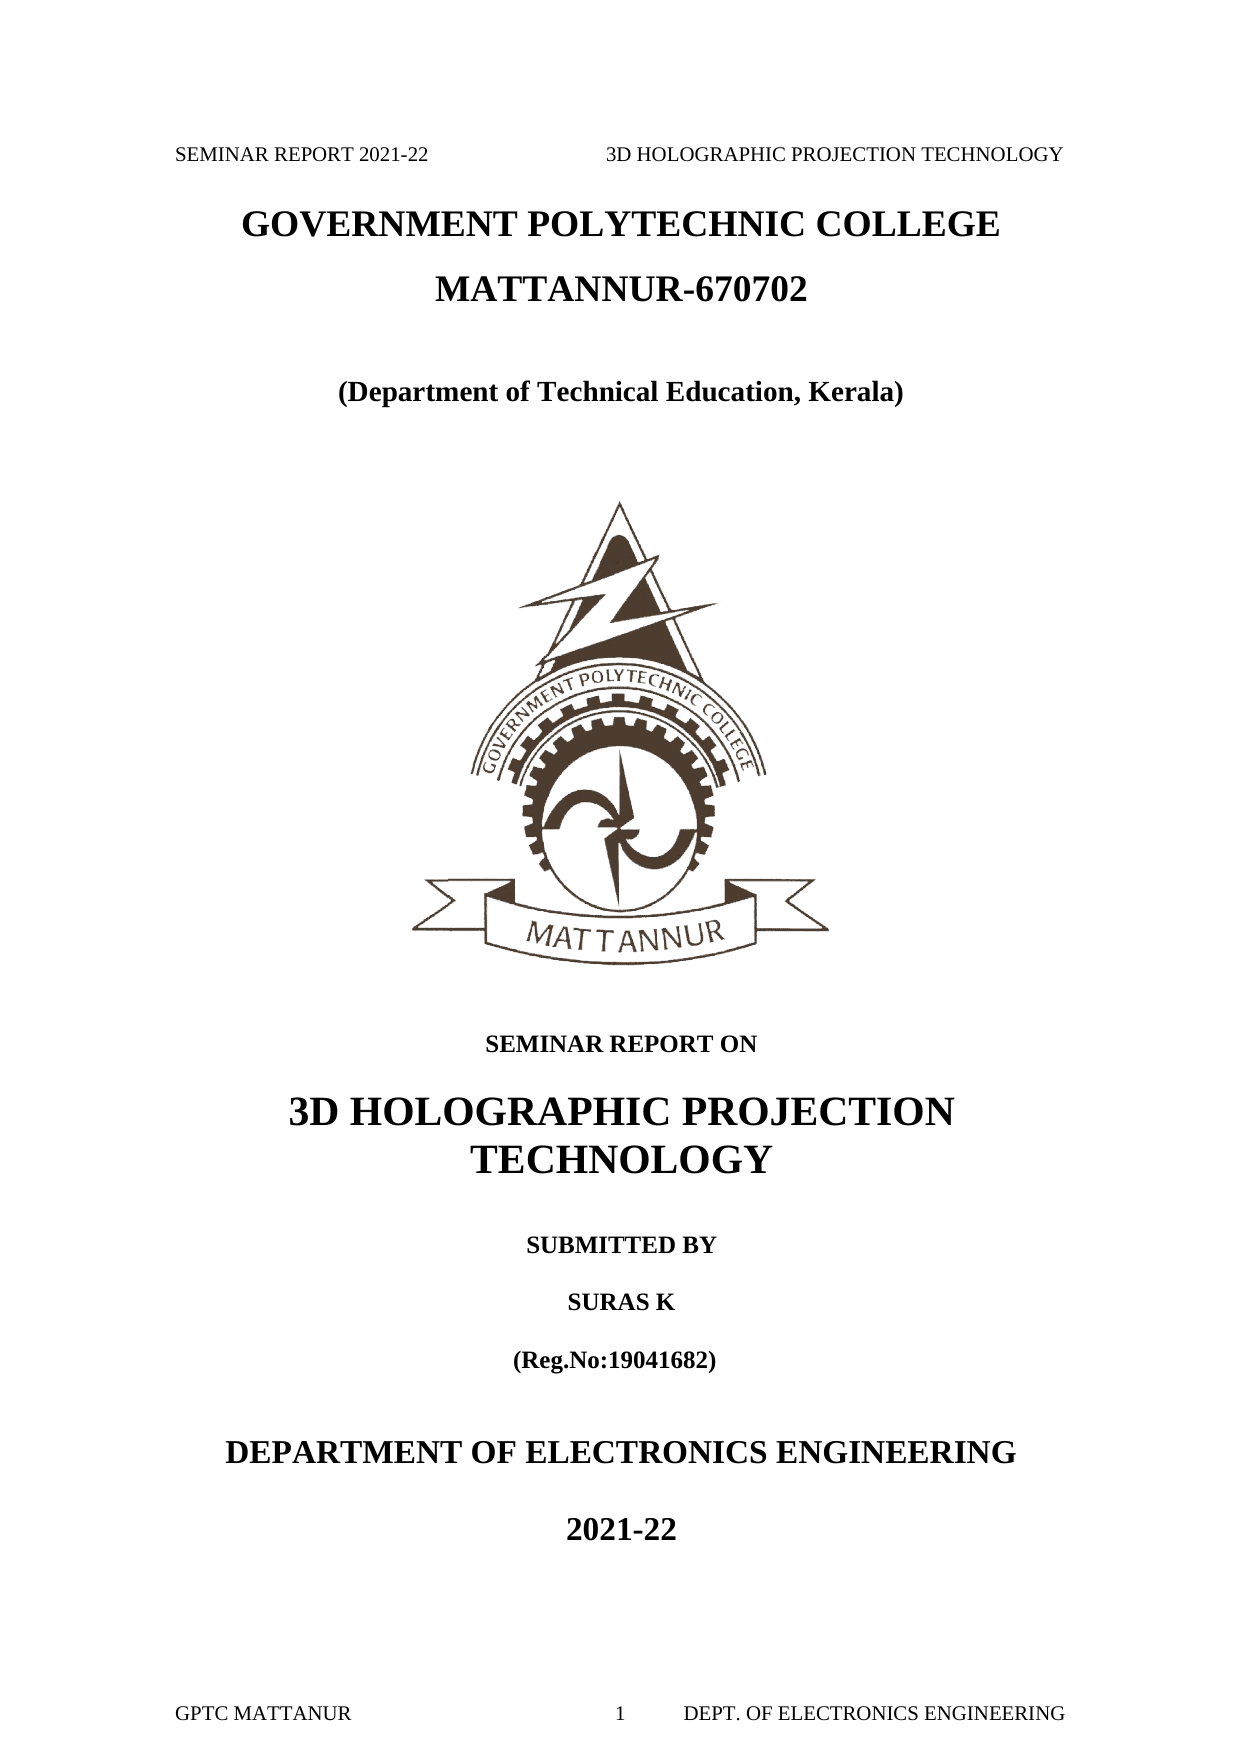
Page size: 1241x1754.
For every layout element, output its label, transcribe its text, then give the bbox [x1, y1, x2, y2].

text SEMINAR REPORT ON [252, 1029, 991, 1057]
subtitle (Department of Technical Education, Kerala) [338, 374, 1065, 408]
text (Reg.No:19041682) [475, 1345, 723, 1374]
text DEPARTMENT OF ELECTRONICS ENGINEERING [225, 1432, 1065, 1471]
subtitle GOVERNMENT POLYTECHNIC COLLEGE MATTANNUR-670702 [241, 201, 1002, 309]
text 3D HOLOGRAPHIC PROJECTION TECHNOLOGY [252, 1086, 991, 1182]
text SUBMITTED BY SURAS K [519, 1230, 723, 1316]
text 2021-22 [252, 1509, 991, 1547]
picture [403, 488, 841, 975]
